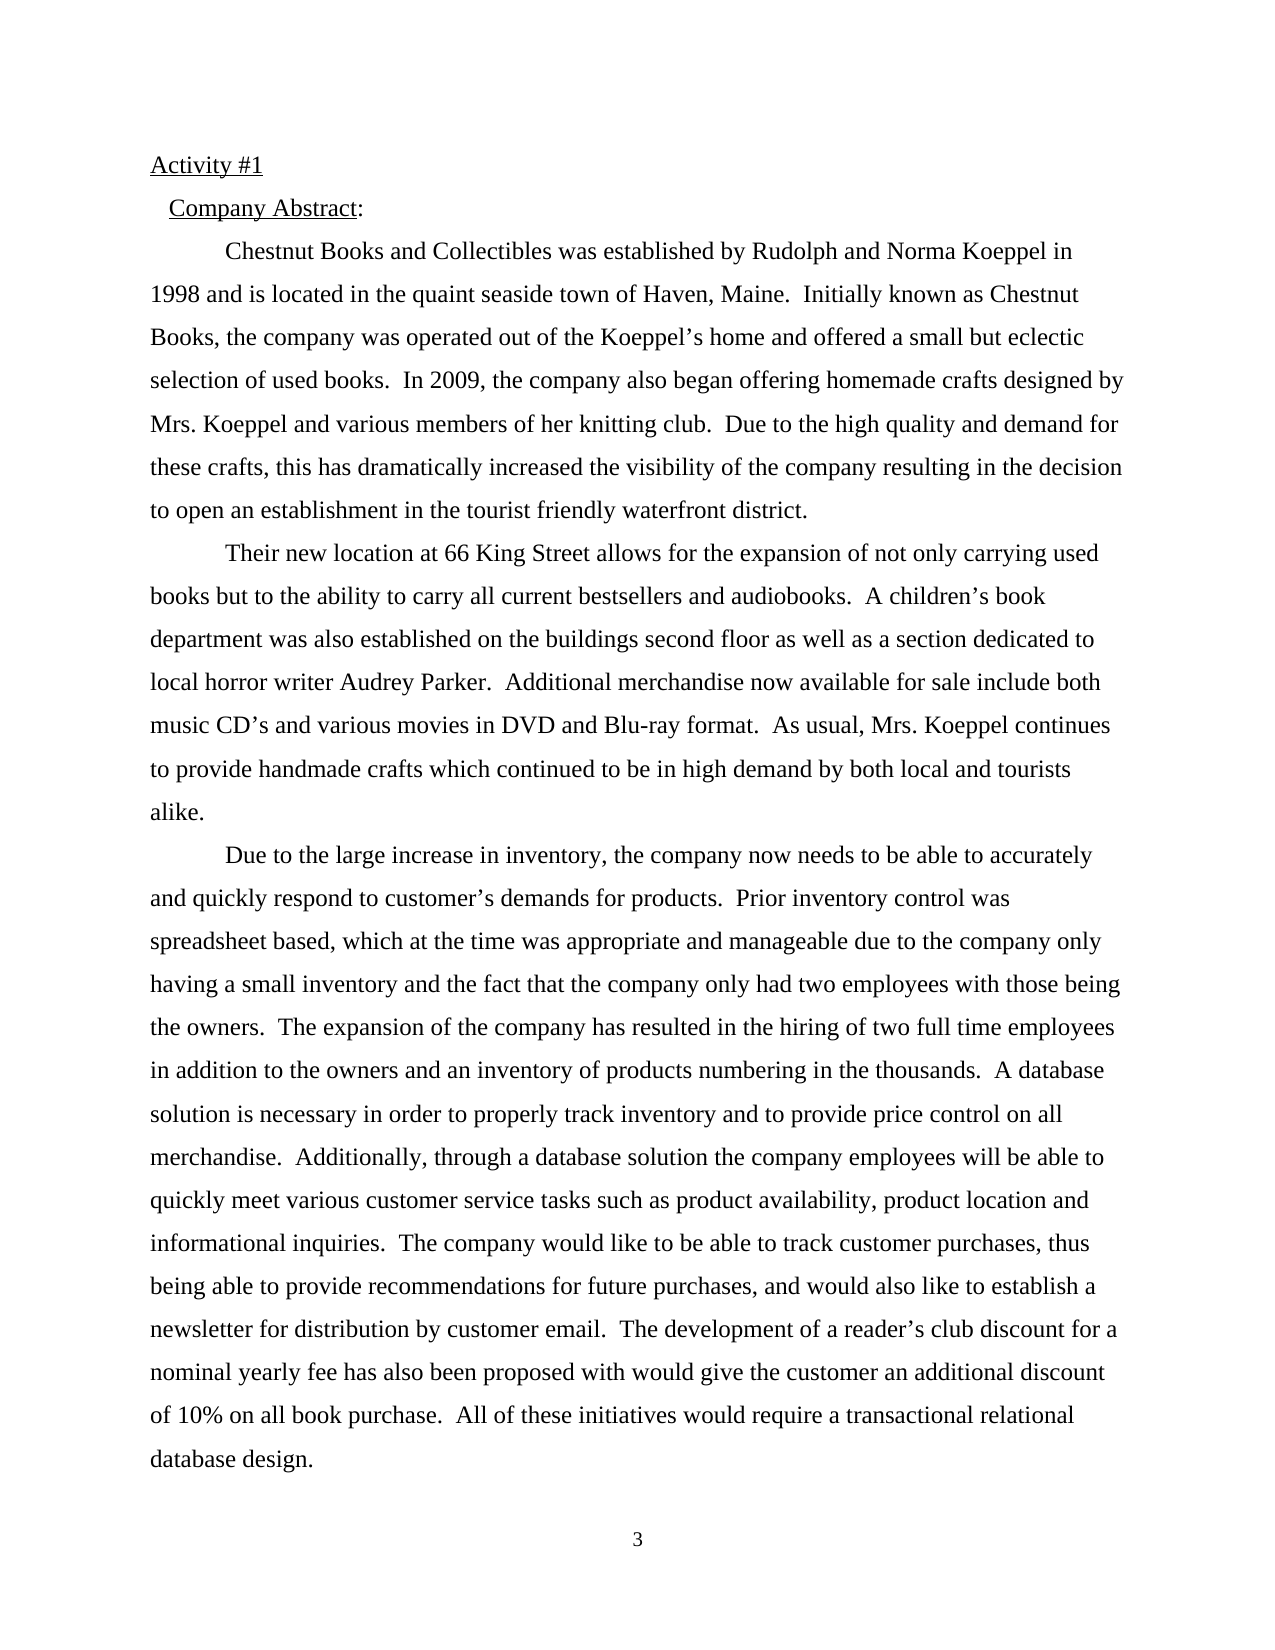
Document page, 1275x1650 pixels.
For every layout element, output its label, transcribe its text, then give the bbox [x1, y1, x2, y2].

text Their new location at 66 King Street allows for the expansion of not only carrying used books but to the ability to carry all current bestsellers and audiobooks. A children’s book department was also established on the buildings second floor as well as a section dedicated to local horror writer Audrey Parker. Additional merchandise now available for sale include both music CD’s and various movies in DVD and Blu-ray format. As usual, Mrs. Koeppel continues to provide handmade crafts which continued to be in high demand by both local and tourists alike. [150, 538, 1125, 826]
text Chestnut Books and Collectibles was established by Rudolph and Norma Koeppel in 1998 and is located in the quaint seaside town of Haven, Maine. Initially known as Chestnut Books, the company was operated out of the Koeppel’s home and offered a small but eclectic selection of used books. In 2009, the company also began offering homemade crafts designed by Mrs. Koeppel and various members of her knitting club. Due to the high quality and demand for these crafts, this has dramatically increased the visibility of the company resulting in the decision to open an establishment in the tourist friendly waterfront district. [150, 236, 1125, 524]
text Activity #1 [150, 150, 1125, 179]
text Company Abstract: [150, 193, 1125, 222]
text Due to the large increase in inventory, the company now needs to be able to accurately and quickly respond to customer’s demands for products. Prior inventory control was spreadsheet based, which at the time was appropriate and manageable due to the company only having a small inventory and the fact that the company only had two employees with those being the owners. The expansion of the company has resulted in the hiring of two full time employees in addition to the owners and an inventory of products numbering in the thousands. A database solution is necessary in order to properly track inventory and to provide price control on all merchandise. Additionally, through a database solution the company employees will be able to quickly meet various customer service tasks such as product availability, product location and informational inquiries. The company would like to be able to track customer purchases, thus being able to provide recommendations for future purchases, and would also like to establish a newsletter for distribution by customer email. The development of a reader’s club discount for a nominal yearly fee has also been proposed with would give the customer an additional discount of 10% on all book purchase. All of these initiatives would require a transactional relational database design. [150, 840, 1125, 1472]
